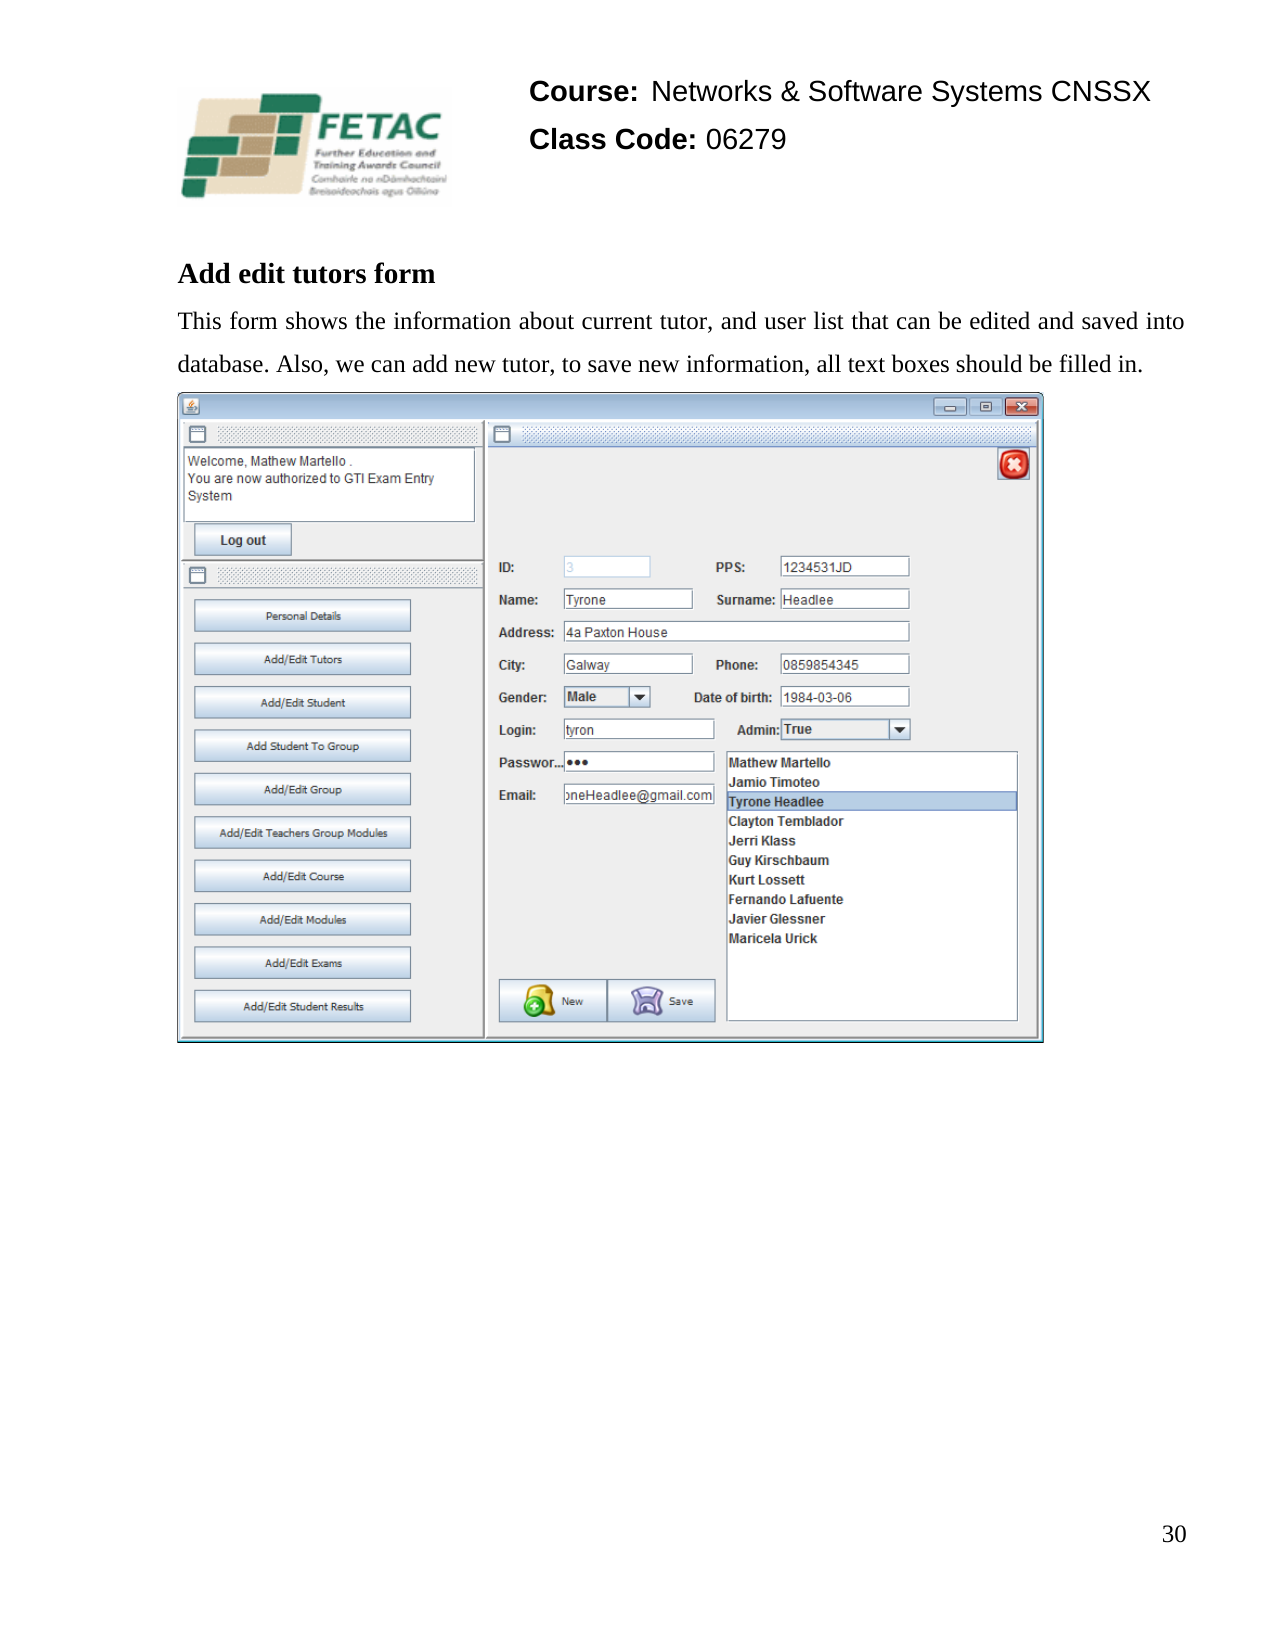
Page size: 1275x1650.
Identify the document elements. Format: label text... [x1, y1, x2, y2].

subtitle Add edit tutors form [177, 256, 1186, 290]
picture [177, 392, 1044, 1043]
text This form shows the information about current tutor, and user list that can be edited and saved into database. Also, we can add new tutor, to save new information, all text boxes should be filled in. [177, 306, 1186, 378]
